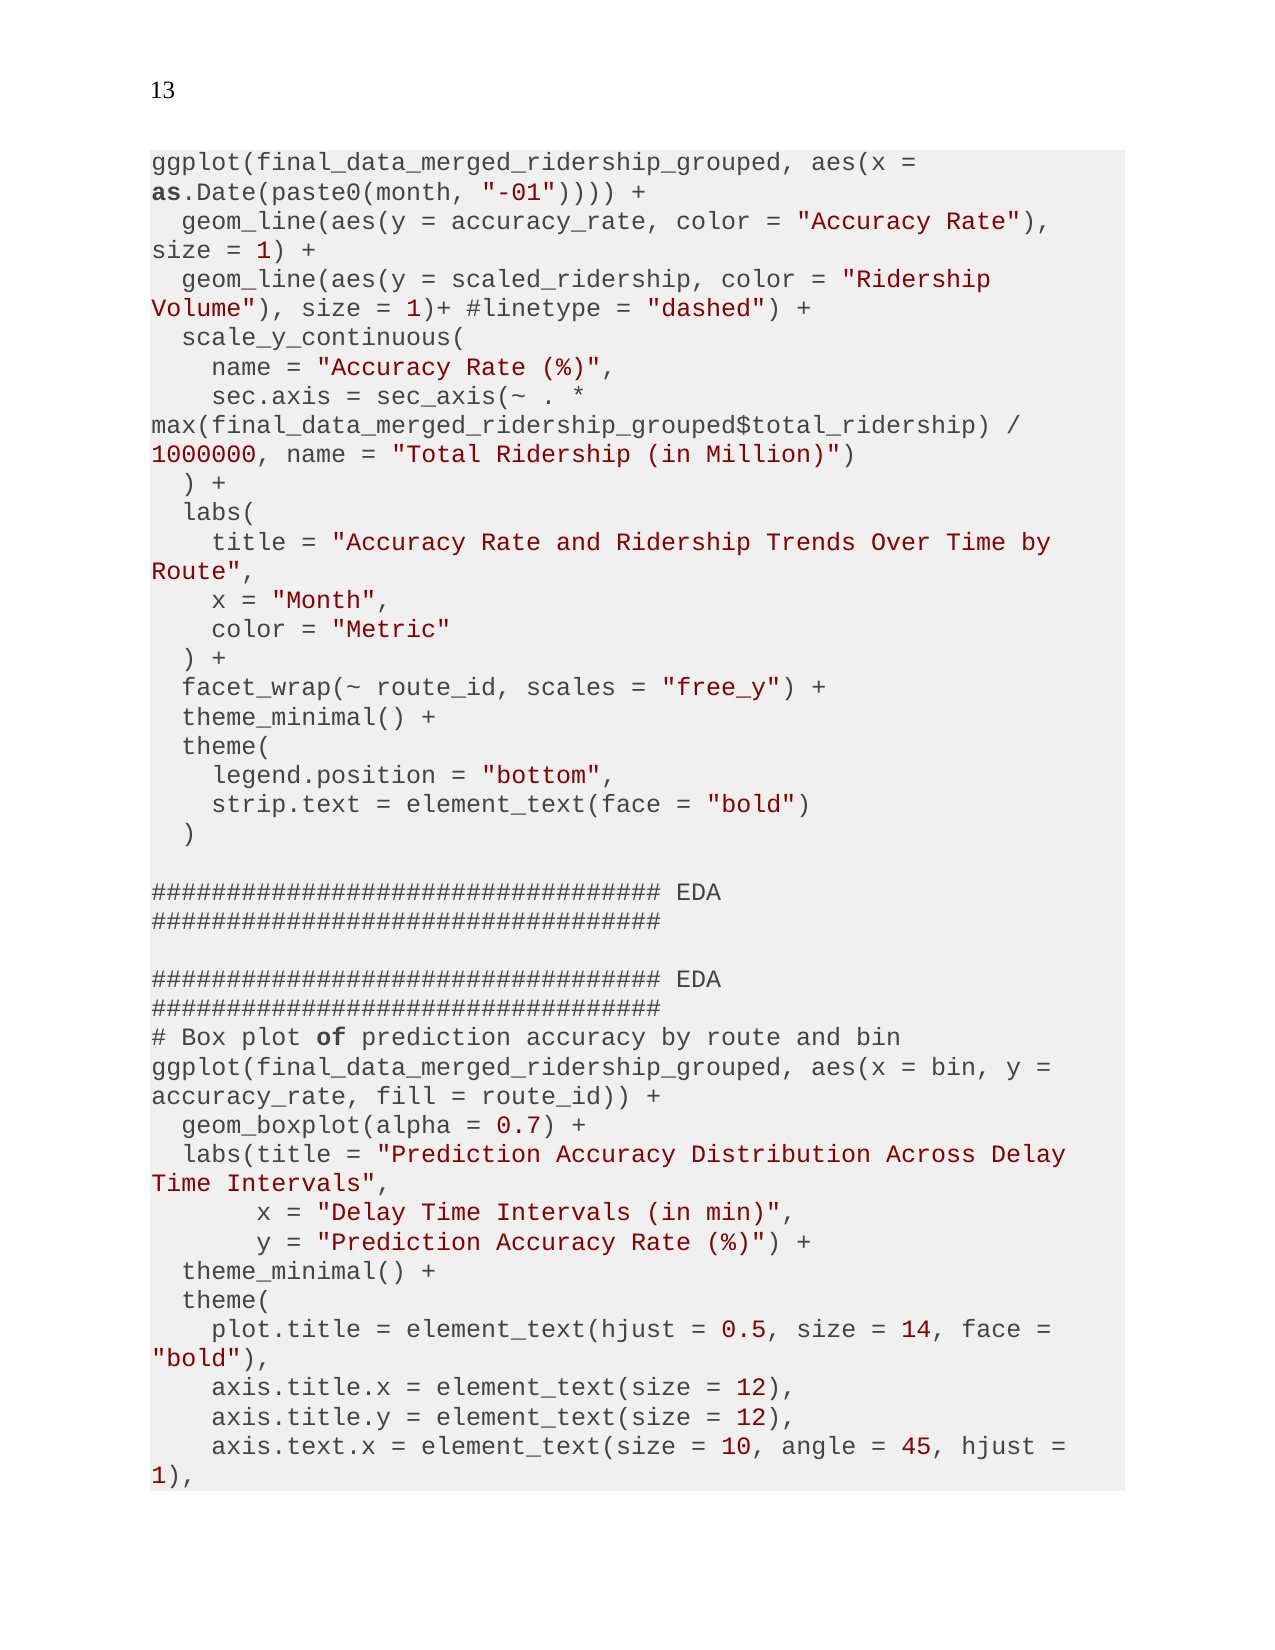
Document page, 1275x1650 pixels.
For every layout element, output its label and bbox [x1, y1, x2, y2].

text [150, 150, 1125, 1491]
